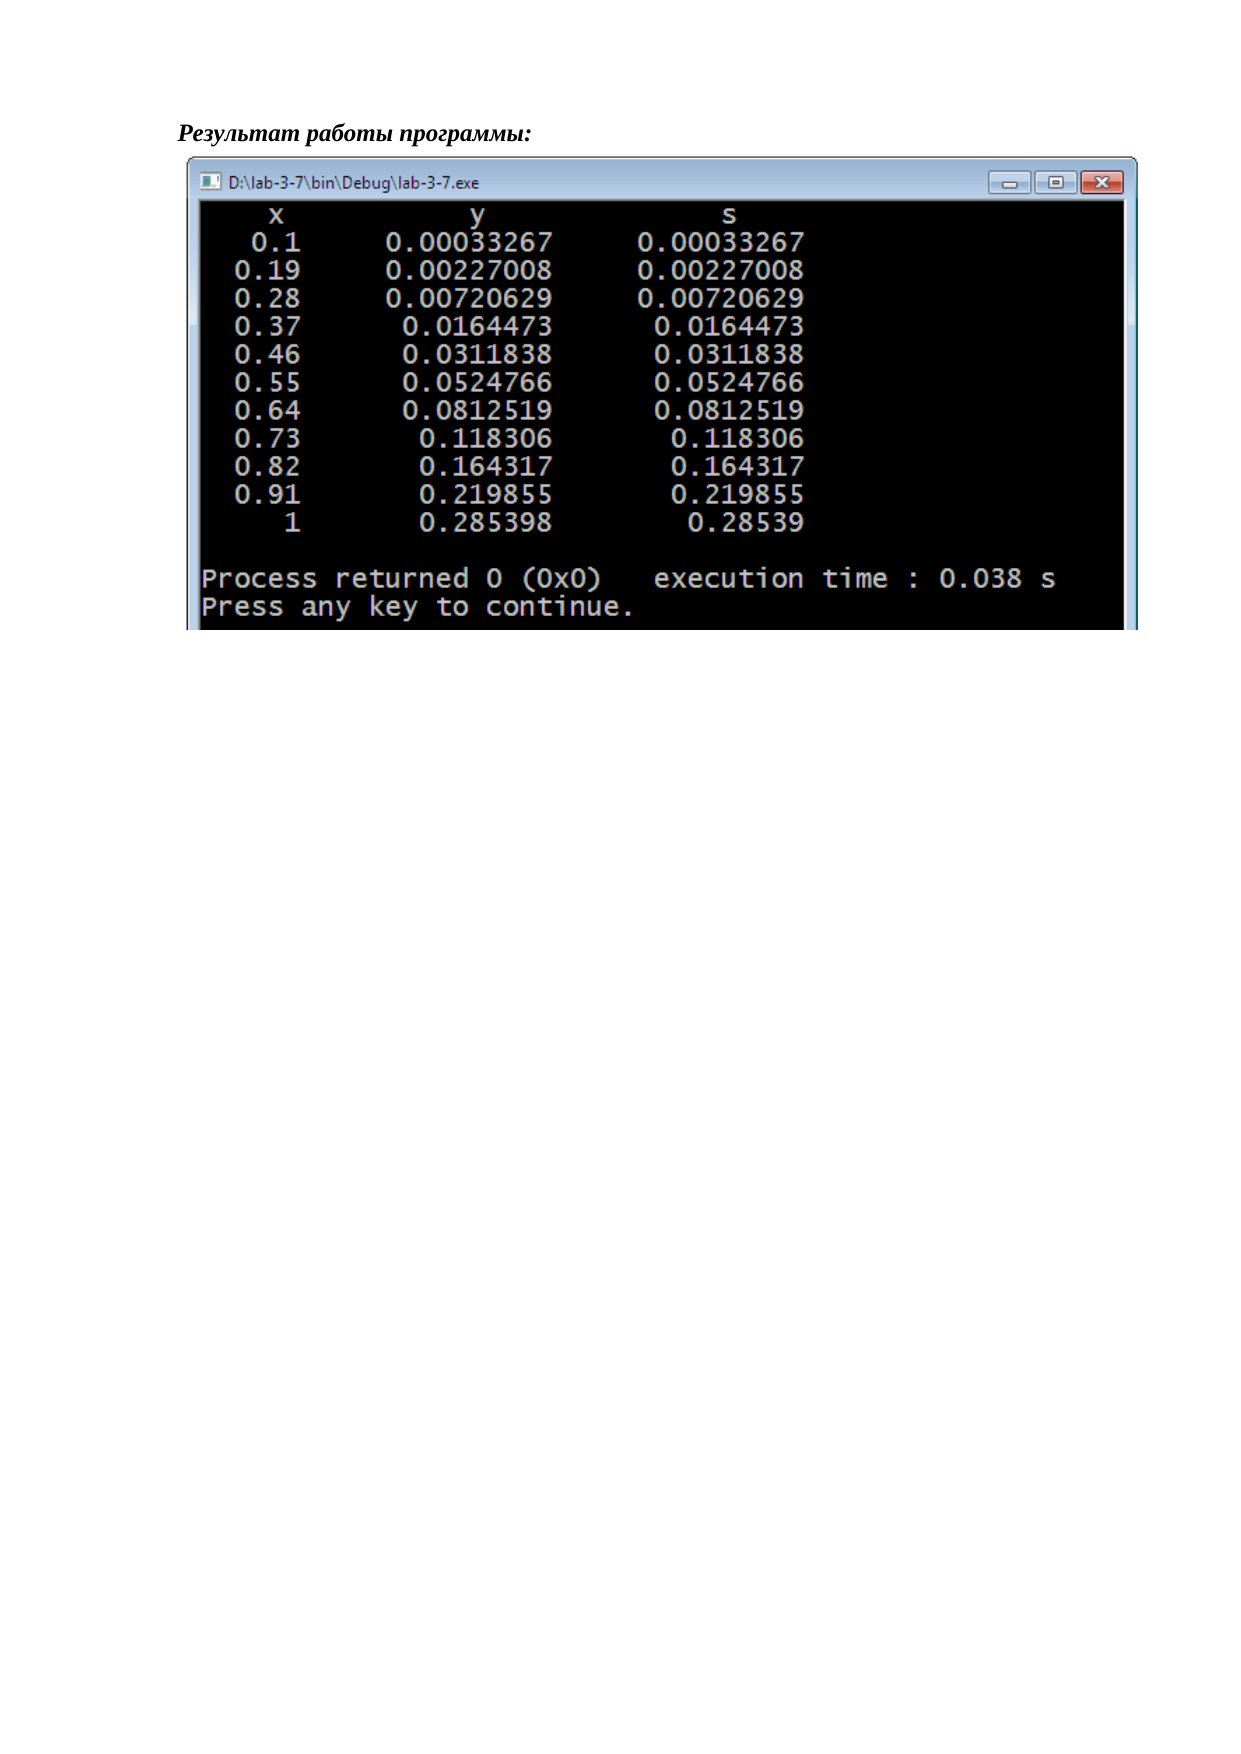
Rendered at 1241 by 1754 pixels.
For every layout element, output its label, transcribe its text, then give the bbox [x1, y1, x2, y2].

text Результат работы программы: [177, 118, 1152, 147]
picture [177, 151, 1152, 630]
